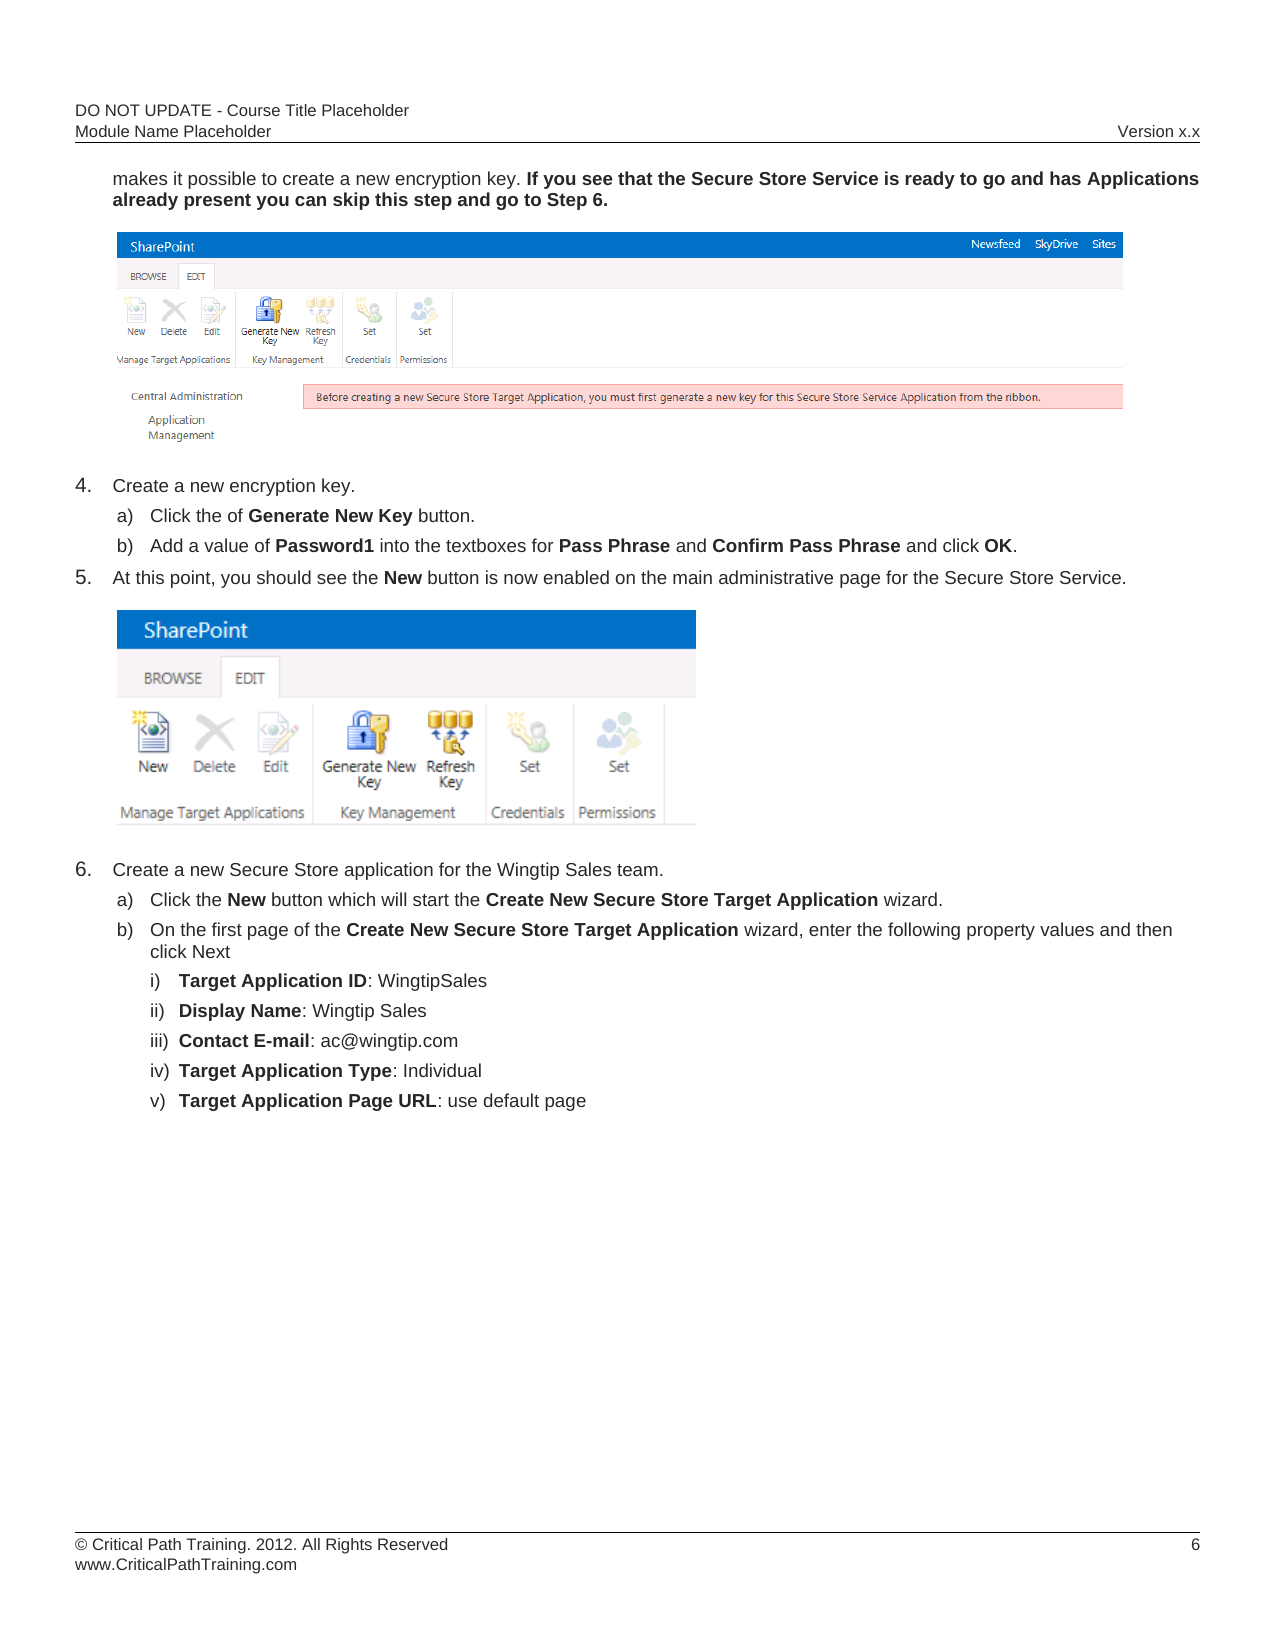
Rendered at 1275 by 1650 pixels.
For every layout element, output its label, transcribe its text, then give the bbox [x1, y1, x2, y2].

text On the first page of the Create New Secure Store Target Application wizard, enter the following property values and then click Next [117, 919, 1200, 962]
text Click the New button which will start the Create New Secure Store Target Application wizard. [117, 889, 1200, 911]
list Click the of Generate New Key button. [117, 505, 1200, 527]
text Contact E-mail: ac@wingtip.com [150, 1030, 1200, 1052]
text Target Application Type: Individual [150, 1060, 1200, 1082]
list At this point, you should see the New button is now enabled on the main administrative page for the Secure Store Service. [75, 565, 1200, 589]
picture [117, 610, 696, 835]
list Create a new encryption key. [75, 473, 1200, 497]
text Target Application ID: WingtipSales [150, 970, 1200, 992]
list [75, 168, 1200, 211]
text Display Name: Wingtip Sales [150, 1000, 1200, 1022]
list Add a value of Password1 into the textboxes for Pass Phrase and Confirm Pass Phrase and click OK. [117, 535, 1200, 557]
picture [117, 232, 1123, 451]
text Create a new Secure Store application for the Wingtip Sales team. [75, 857, 1200, 881]
text Target Application Page URL: use default page [150, 1090, 1200, 1111]
